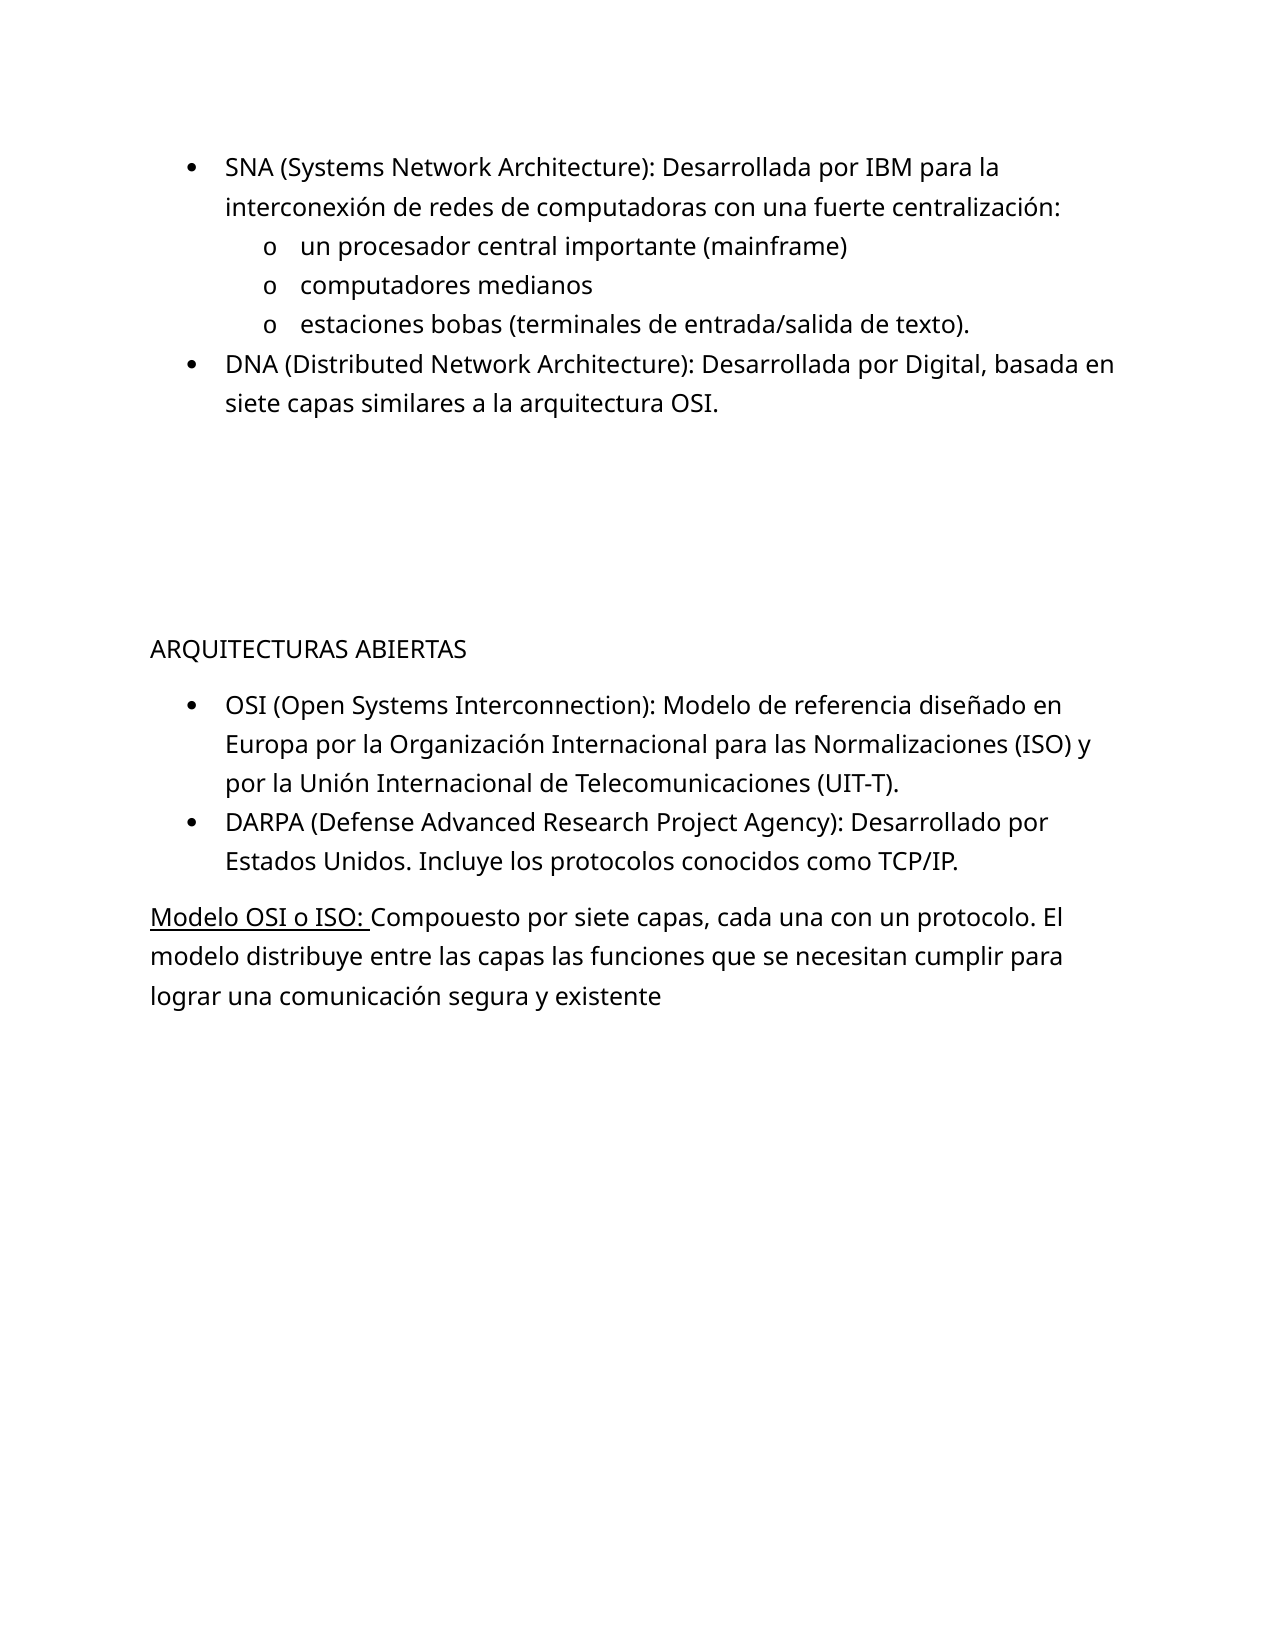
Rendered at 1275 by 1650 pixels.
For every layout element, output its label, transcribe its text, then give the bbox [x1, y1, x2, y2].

list computadores medianos [262, 268, 1125, 302]
list un procesador central importante (mainframe) [262, 228, 1125, 263]
list DARPA (Defense Advanced Research Project Agency): Desarrollado por Estados Unidos. Incluye los protocolos conocidos como TCP/IP. [187, 805, 1125, 878]
list OSI (Open Systems Interconnection): Modelo de referencia diseñado en Europa por la Organización Internacional para las Normalizaciones (ISO) y por la Unión Internacional de Telecomunicaciones (UIT-T). [187, 687, 1125, 800]
list DNA (Distributed Network Architecture): Desarrollada por Digital, basada en siete capas similares a la arquitectura OSI. [187, 346, 1125, 420]
list estaciones bobas (terminales de entrada/salida de texto). [262, 307, 1125, 341]
text ARQUITECTURAS ABIERTAS [150, 631, 1125, 666]
text Modelo OSI o ISO: Compouesto por siete capas, cada una con un protocolo. El modelo distribuye entre las capas las funciones que se necesitan cumplir para lograr una comunicación segura y existente [150, 900, 1125, 1012]
list SNA (Systems Network Architecture): Desarrollada por IBM para la interconexión de redes de computadoras con una fuerte centralización: [187, 150, 1125, 223]
